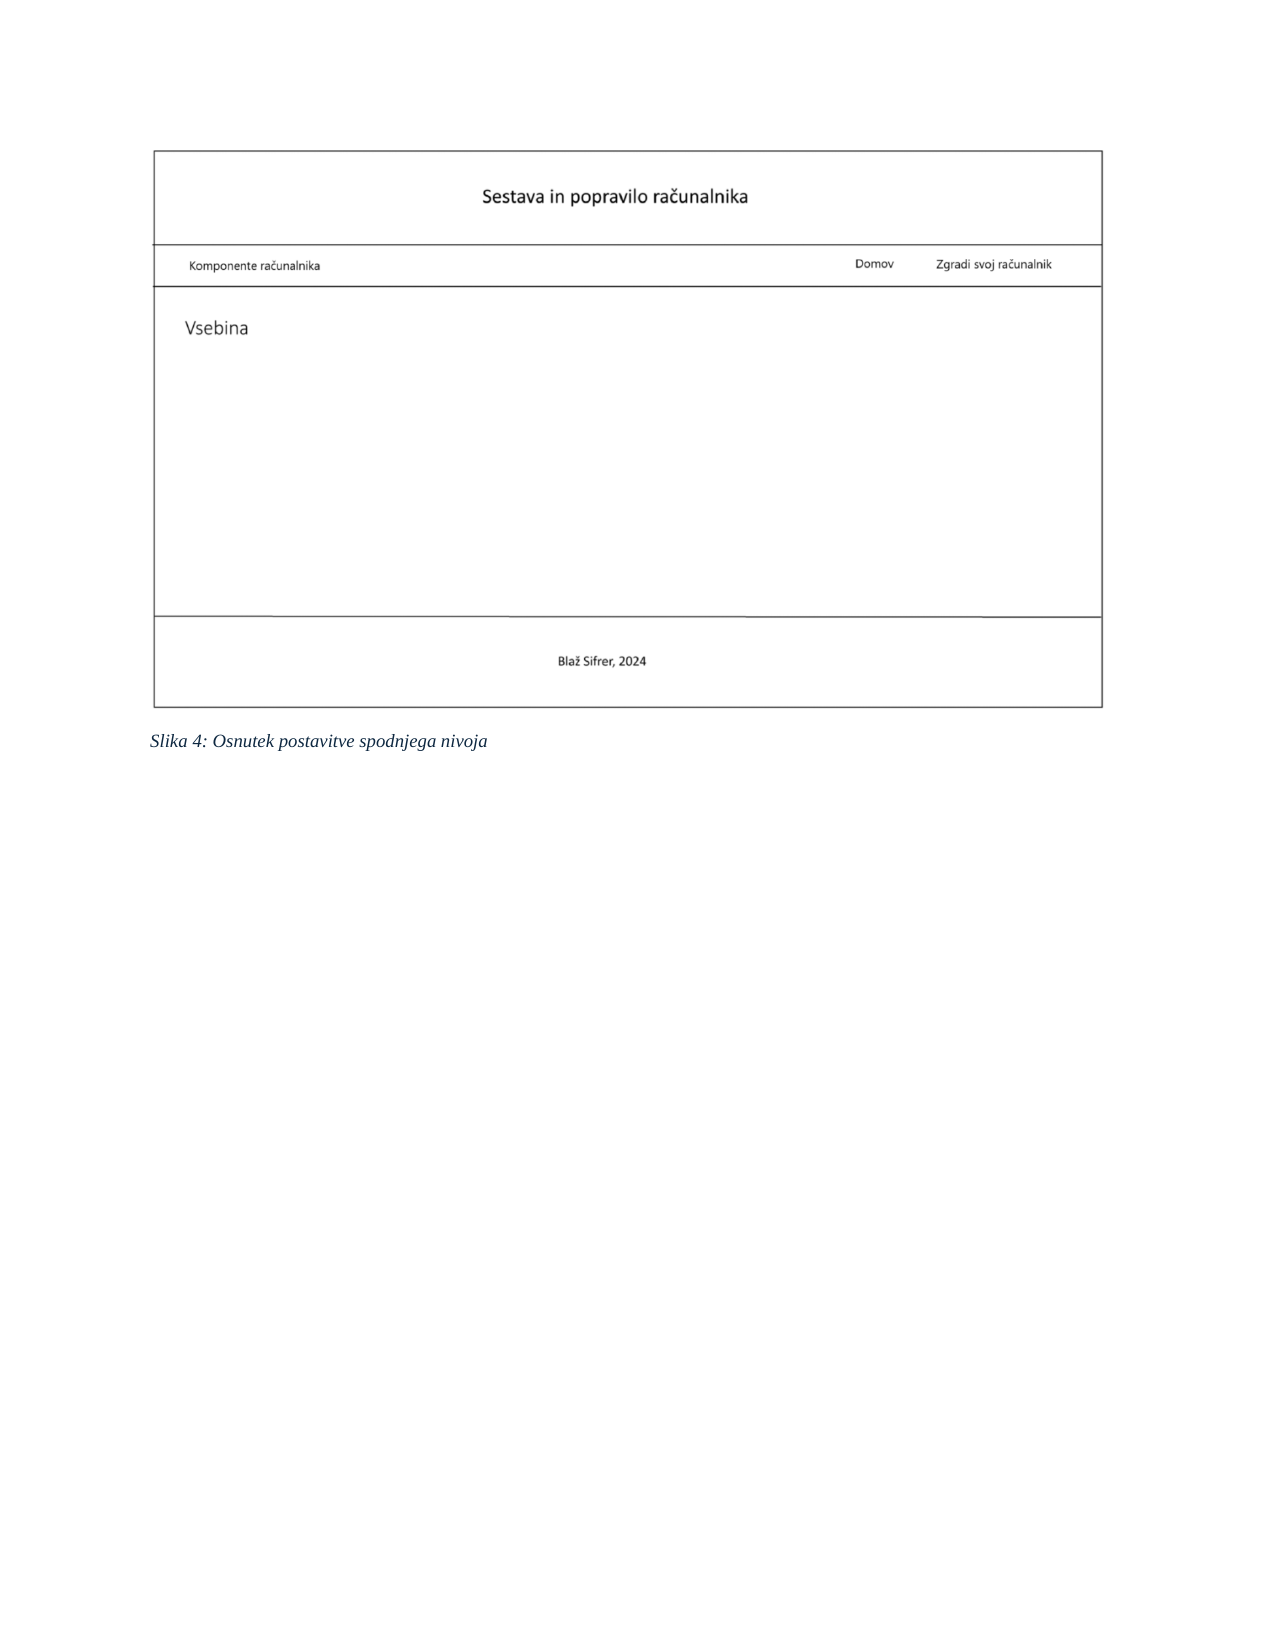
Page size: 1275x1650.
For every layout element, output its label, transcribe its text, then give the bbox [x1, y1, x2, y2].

picture [150, 150, 1109, 712]
text Slika 4: Osnutek postavitve spodnjega nivoja [150, 730, 1125, 752]
